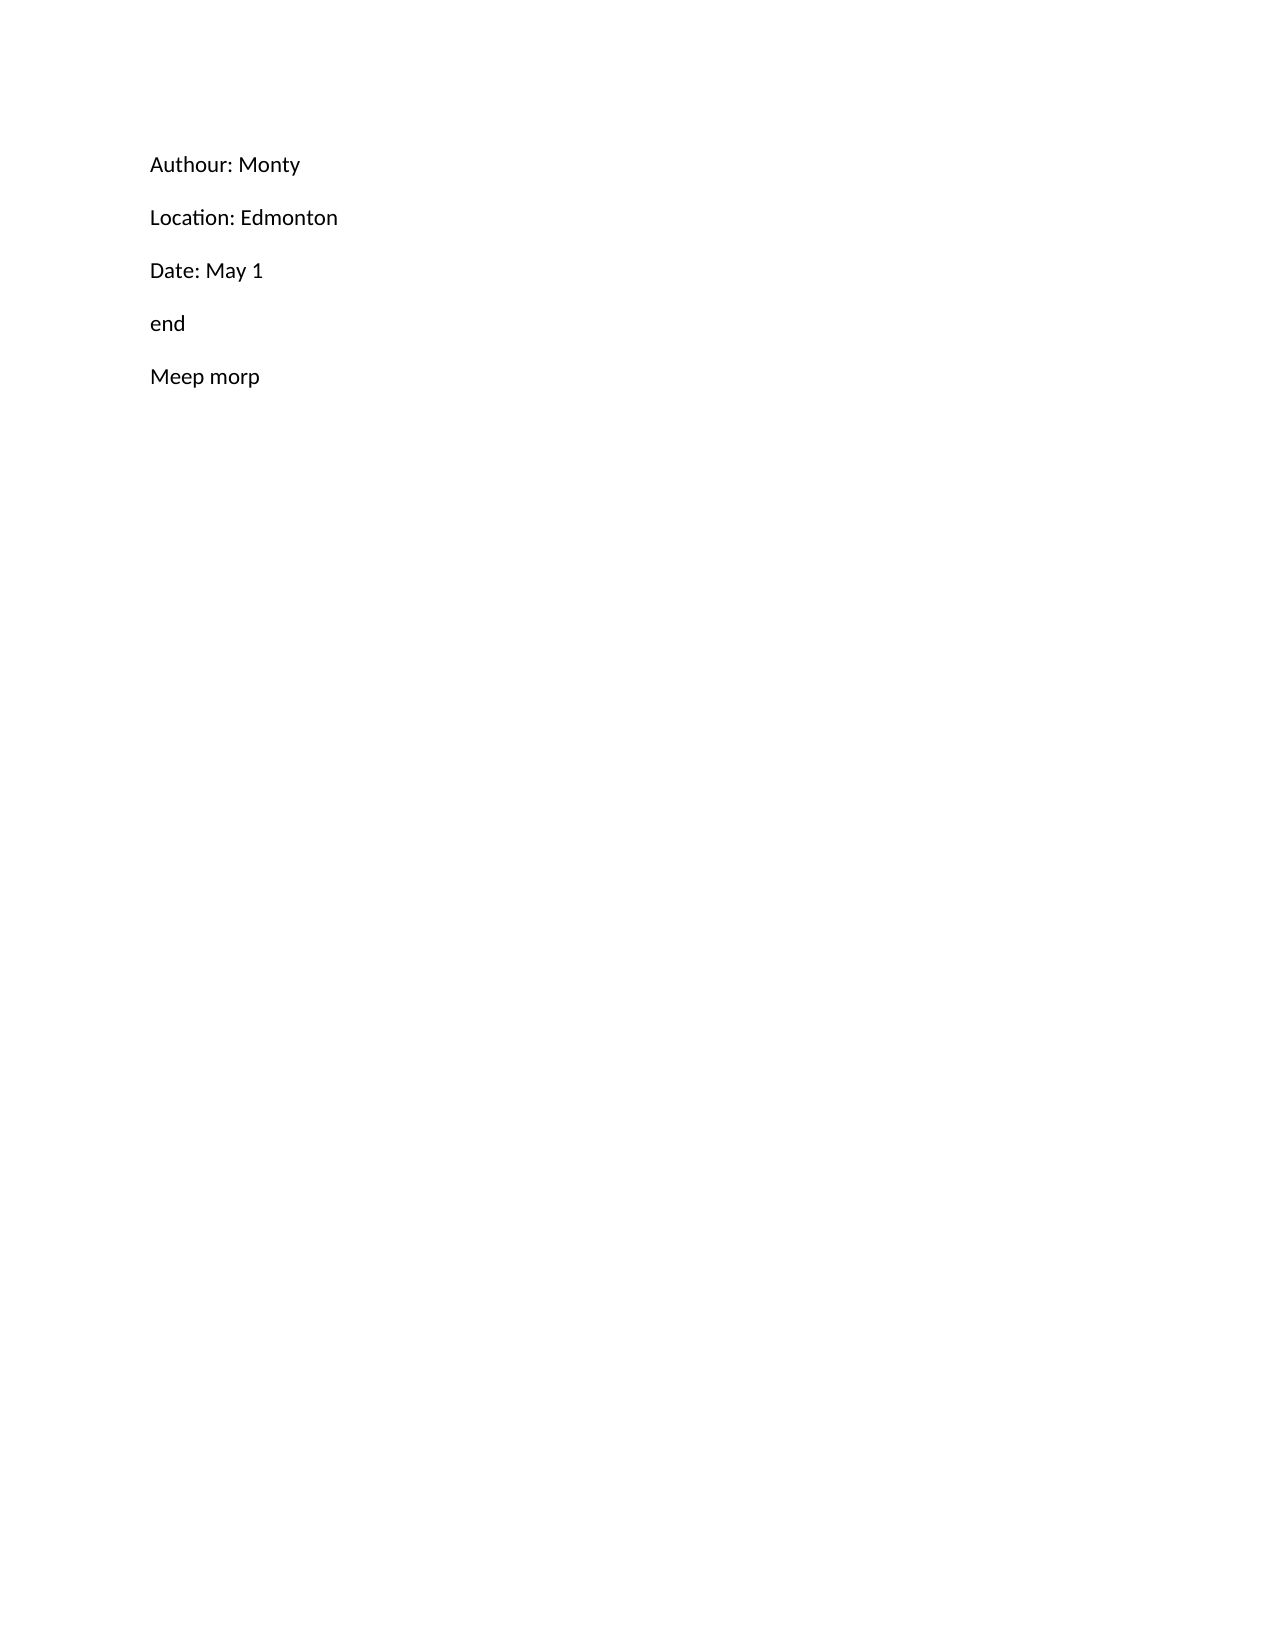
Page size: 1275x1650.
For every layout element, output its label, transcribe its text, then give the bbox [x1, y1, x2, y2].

text Location: Edmonton [150, 203, 1125, 231]
text Authour: Monty [150, 150, 1125, 178]
text end [150, 309, 1125, 337]
text Date: May 1 [150, 256, 1125, 284]
text Meep morp [150, 362, 1125, 390]
